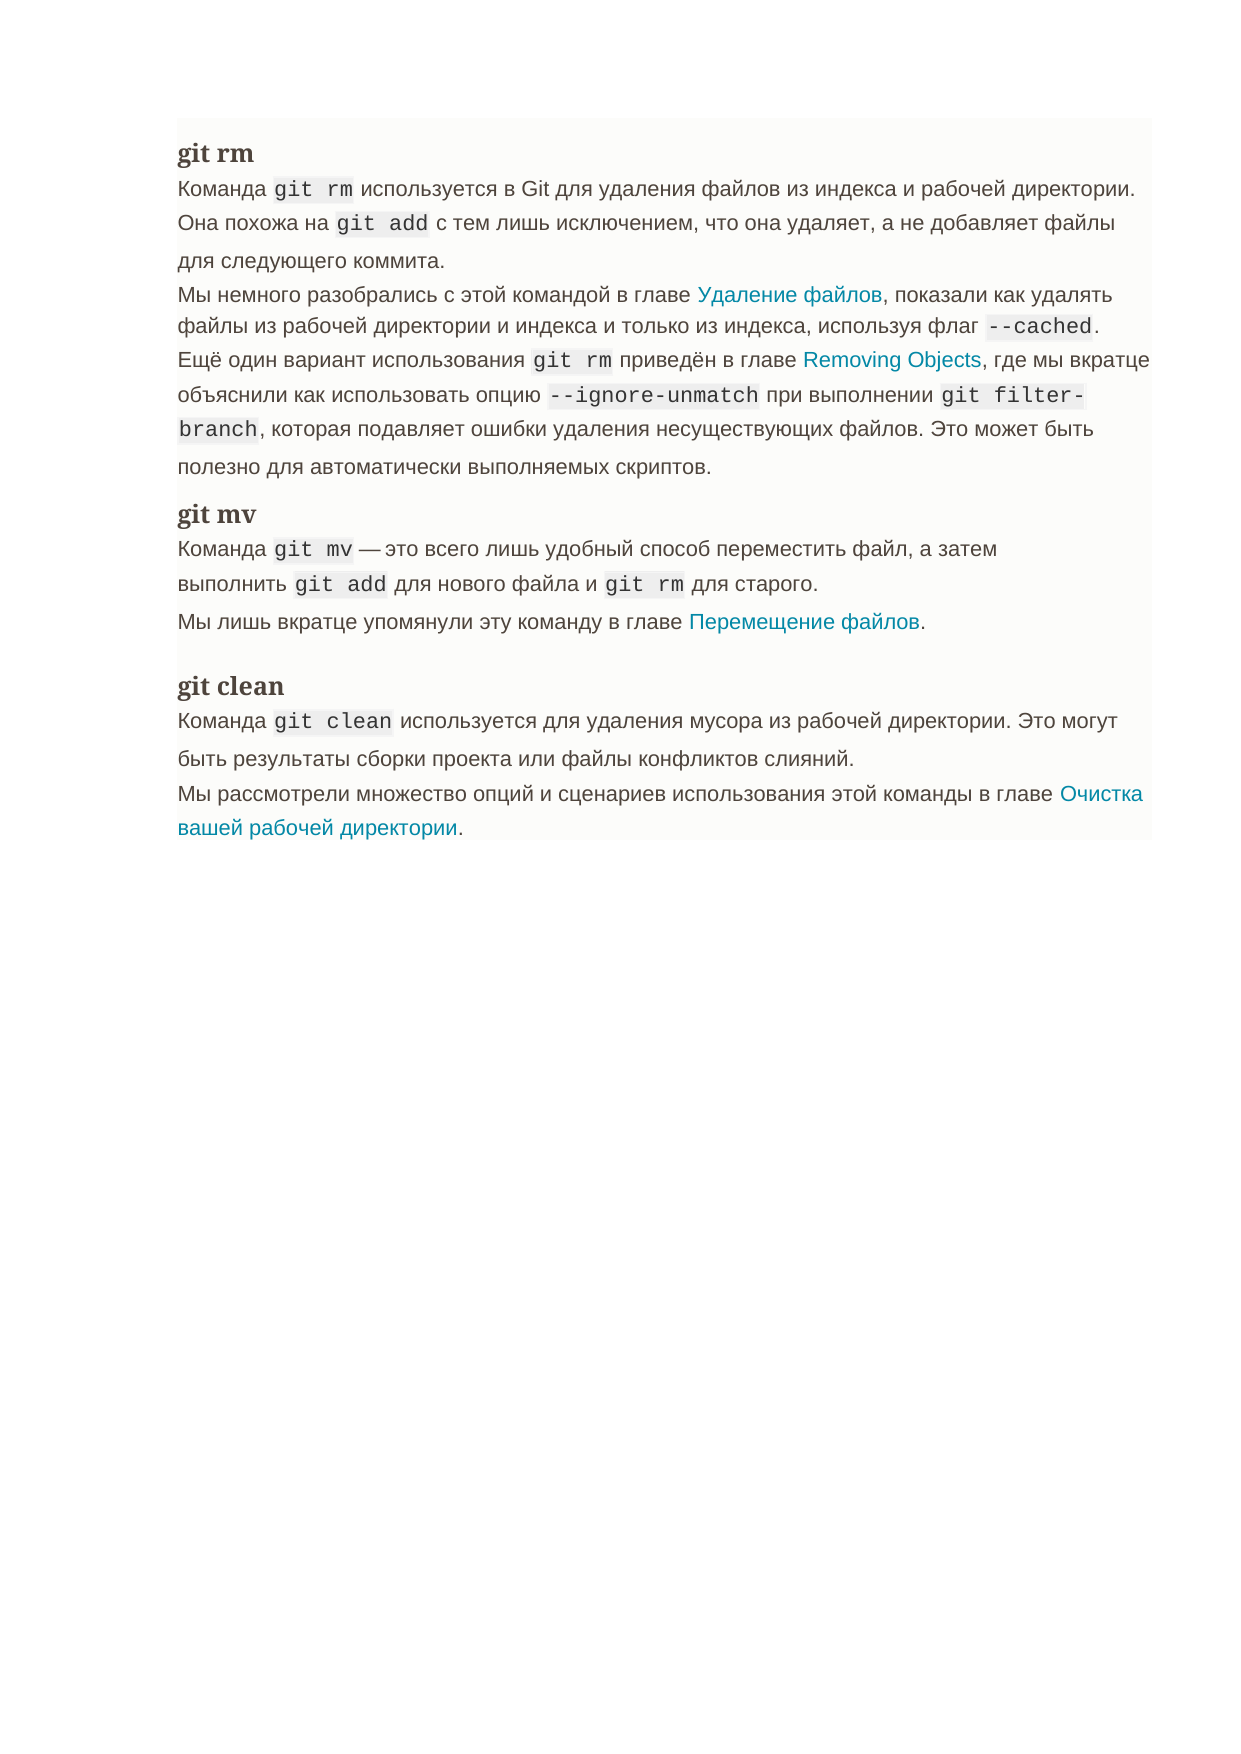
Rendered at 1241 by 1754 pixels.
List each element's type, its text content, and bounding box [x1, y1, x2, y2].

text git rm [177, 118, 1152, 170]
text Ещё один вариант использования git rm приведён в главе Removing Objects, где мы вкратце объяснили как использовать опцию --ignore-unmatch при выполнении git filter-branch, которая подавляет ошибки удаления несуществующих файлов. Это может быть полезно для автоматически выполняемых скриптов. [177, 342, 1152, 479]
text Мы рассмотрели множество опций и сценариев использования этой команды в главе Очистка вашей рабочей директории. [177, 771, 1152, 840]
text git mv [177, 479, 1152, 531]
text Команда git rm используется в Git для удаления файлов из индекса и рабочей директории. Она похожа на git add с тем лишь исключением, что она удаляет, а не добавляет файлы для следующего коммита. [177, 170, 1152, 273]
text Мы немного разобрались с этой командой в главе Удаление файлов, показали как удалять файлы из рабочей директории и индекса и только из индекса, используя флаг --cached. [177, 273, 1152, 342]
text Команда git mv — это всего лишь удобный способ переместить файл, а затем выполнить git add для нового файла и git rm для старого. [177, 531, 1152, 599]
text git clean [177, 651, 1152, 702]
text Команда git clean используется для удаления мусора из рабочей директории. Это могут быть результаты сборки проекта или файлы конфликтов слияний. [177, 702, 1152, 771]
text Мы лишь вкратце упомянули эту команду в главе Перемещение файлов. [177, 599, 1152, 634]
